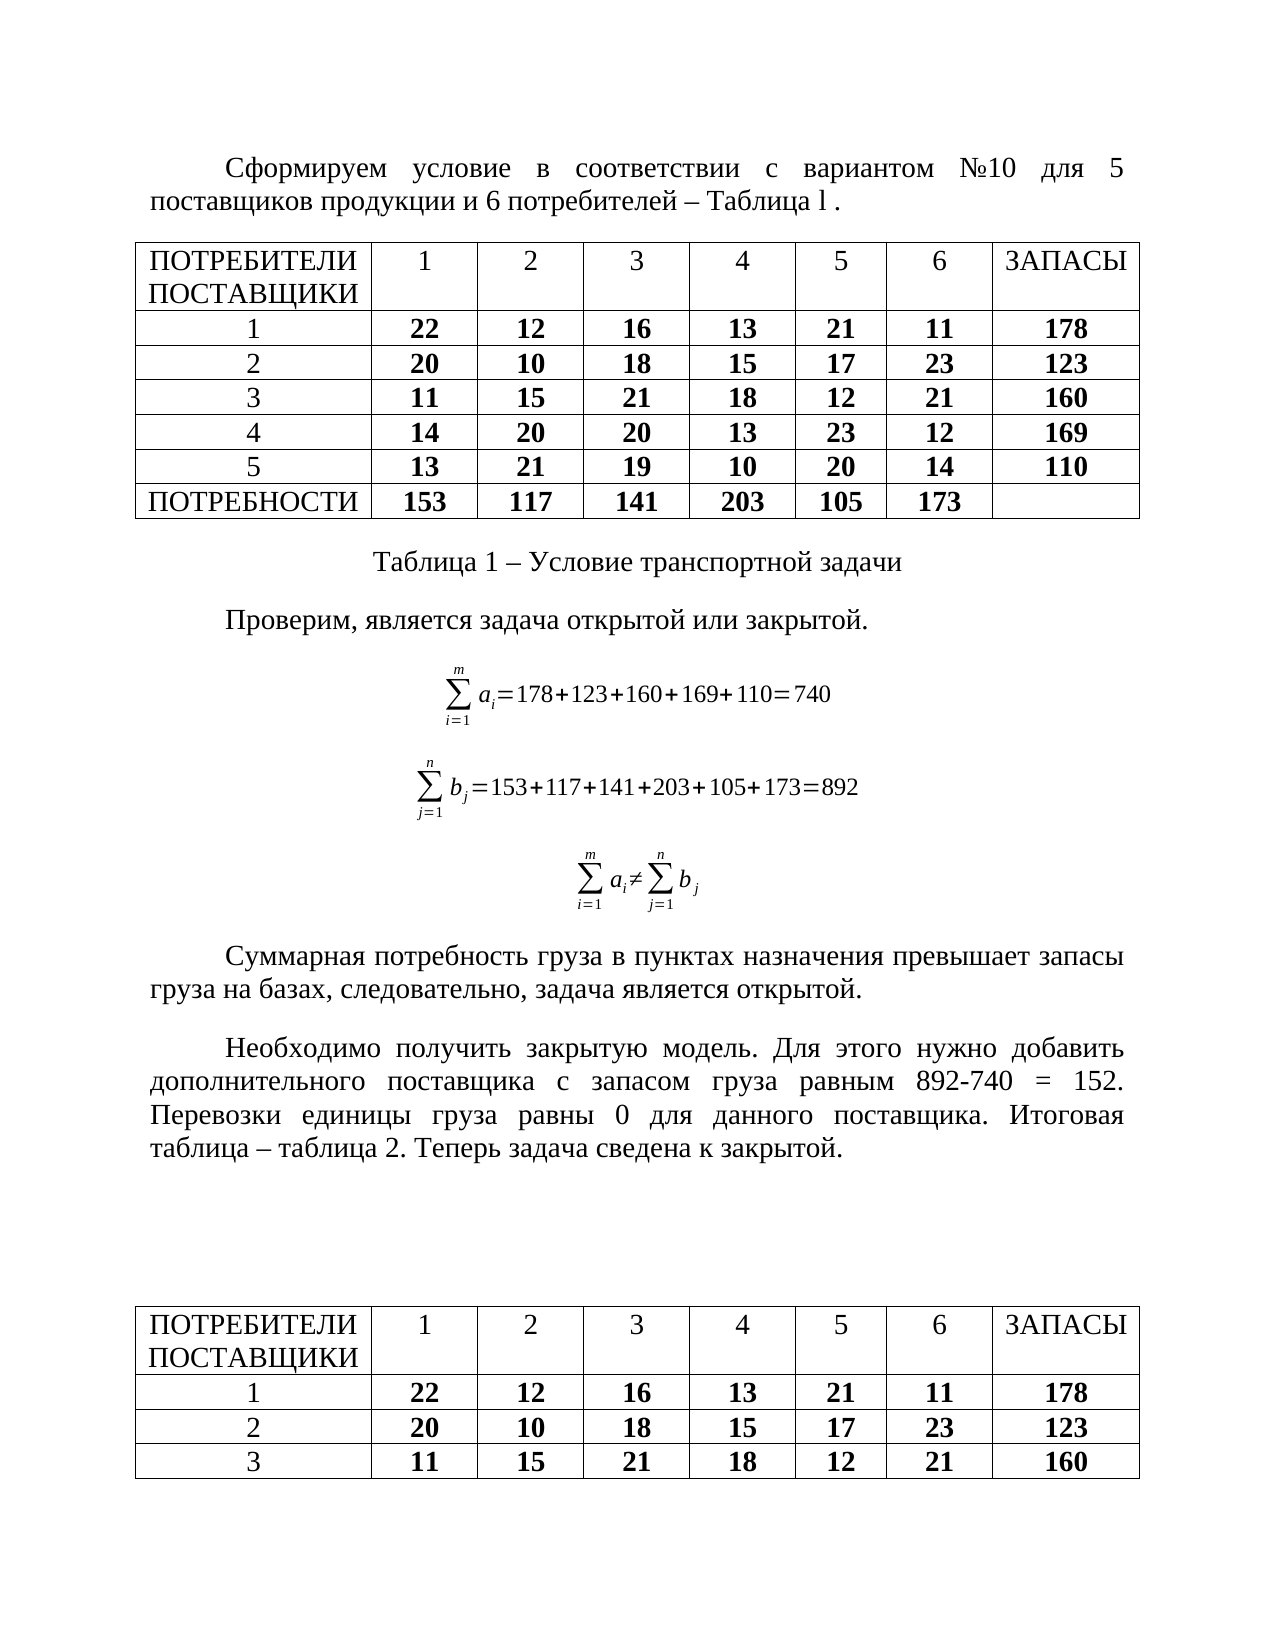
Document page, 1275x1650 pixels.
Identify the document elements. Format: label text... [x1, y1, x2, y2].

table_cell 13 [690, 1375, 795, 1409]
table_cell 1 [136, 1375, 371, 1409]
table_header 5 [796, 243, 886, 310]
table_cell 20 [796, 450, 886, 483]
table_cell 20 [584, 415, 689, 448]
table_header 1 [372, 243, 477, 310]
table_cell 4 [136, 415, 371, 448]
table_cell 110 [993, 450, 1139, 483]
table_cell 21 [796, 311, 886, 345]
table_cell 3 [136, 380, 371, 414]
table_header 2 [478, 1307, 583, 1374]
table_cell 23 [887, 346, 992, 379]
table_cell 17 [796, 346, 886, 379]
table_cell 153 [372, 484, 477, 518]
table_cell 13 [690, 415, 795, 448]
table_cell 123 [993, 1410, 1139, 1443]
table_header ЗАПАСЫ [993, 243, 1139, 310]
table_cell 160 [993, 380, 1139, 414]
table_header ПОТРЕБИТЕЛИ ПОСТАВЩИКИ [136, 1307, 371, 1374]
table_cell 18 [690, 380, 795, 414]
text Суммарная потребность груза в пунктах назначения превышает запасы груза на базах, следовательно, задача является открытой. [150, 938, 1125, 1005]
table_cell 12 [478, 1375, 583, 1409]
table_cell 11 [372, 1444, 477, 1478]
table_cell 10 [478, 1410, 583, 1443]
table_cell 21 [887, 1444, 992, 1478]
table_header 4 [690, 243, 795, 310]
table_header 6 [887, 1307, 992, 1374]
table_cell 11 [887, 311, 992, 345]
table_cell 10 [478, 346, 583, 379]
table_cell 18 [584, 1410, 689, 1443]
table_cell 13 [690, 311, 795, 345]
table_cell 12 [796, 380, 886, 414]
table_cell 178 [993, 311, 1139, 345]
table_cell 1 [136, 311, 371, 345]
table_cell 22 [372, 311, 477, 345]
table_cell 13 [372, 450, 477, 483]
table_header 3 [584, 1307, 689, 1374]
table_cell 203 [690, 484, 795, 518]
table_cell 15 [690, 346, 795, 379]
table_cell 14 [887, 450, 992, 483]
table_cell 160 [993, 1444, 1139, 1478]
table_header 4 [690, 1307, 795, 1374]
table_header 1 [372, 1307, 477, 1374]
table_cell 123 [993, 346, 1139, 379]
table_cell ПОТРЕБНОСТИ [136, 484, 371, 518]
table_cell 12 [887, 415, 992, 448]
table_cell 20 [372, 346, 477, 379]
table_header ПОТРЕБИТЕЛИ ПОСТАВЩИКИ [136, 243, 371, 310]
table_cell 11 [372, 380, 477, 414]
table_cell 15 [690, 1410, 795, 1443]
table_header 2 [478, 243, 583, 310]
table_cell 2 [136, 346, 371, 379]
table_cell 178 [993, 1375, 1139, 1409]
table_cell 21 [478, 450, 583, 483]
table_cell 21 [584, 380, 689, 414]
table_cell 19 [584, 450, 689, 483]
table_cell 15 [478, 1444, 583, 1478]
table_cell 15 [478, 380, 583, 414]
table_cell 23 [887, 1410, 992, 1443]
table_cell 20 [478, 415, 583, 448]
table_cell 3 [136, 1444, 371, 1478]
table_cell 14 [372, 415, 477, 448]
table_cell 17 [796, 1410, 886, 1443]
table_cell 12 [796, 1444, 886, 1478]
table_header 3 [584, 243, 689, 310]
table_cell 21 [796, 1375, 886, 1409]
table_cell 2 [136, 1410, 371, 1443]
table_cell 141 [584, 484, 689, 518]
table_cell 16 [584, 1375, 689, 1409]
table_cell 18 [584, 346, 689, 379]
table_cell 5 [136, 450, 371, 483]
table_cell 173 [887, 484, 992, 518]
table_cell 11 [887, 1375, 992, 1409]
table_cell 105 [796, 484, 886, 518]
table_cell 20 [372, 1410, 477, 1443]
table_cell [993, 484, 1139, 518]
table_cell 18 [690, 1444, 795, 1478]
text Необходимо получить закрытую модель. Для этого нужно добавить дополнительного поставщика с запасом груза равным 892-740 = 152. Перевозки единицы груза равны 0 для данного поставщика. Итоговая таблица – таблица 2. Теперь задача сведена к закрытой. [150, 1030, 1125, 1164]
table_cell 21 [887, 380, 992, 414]
table_cell 12 [478, 311, 583, 345]
table_cell 117 [478, 484, 583, 518]
table_cell 169 [993, 415, 1139, 448]
table_header 5 [796, 1307, 886, 1374]
table_cell 10 [690, 450, 795, 483]
table_header ЗАПАСЫ [993, 1307, 1139, 1374]
table_header 6 [887, 243, 992, 310]
table_cell 23 [796, 415, 886, 448]
text Cформируем условие в соответствии с вариантом №10 для 5 поставщиков продукции и 6 потребителей – Таблица l . [150, 150, 1125, 217]
table_cell 21 [584, 1444, 689, 1478]
table_cell 22 [372, 1375, 477, 1409]
table_cell 16 [584, 311, 689, 345]
text Проверим, является задача открытой или закрытой. [150, 602, 1125, 636]
text Таблица 1 – Условие транспортной задачи [150, 544, 1125, 577]
